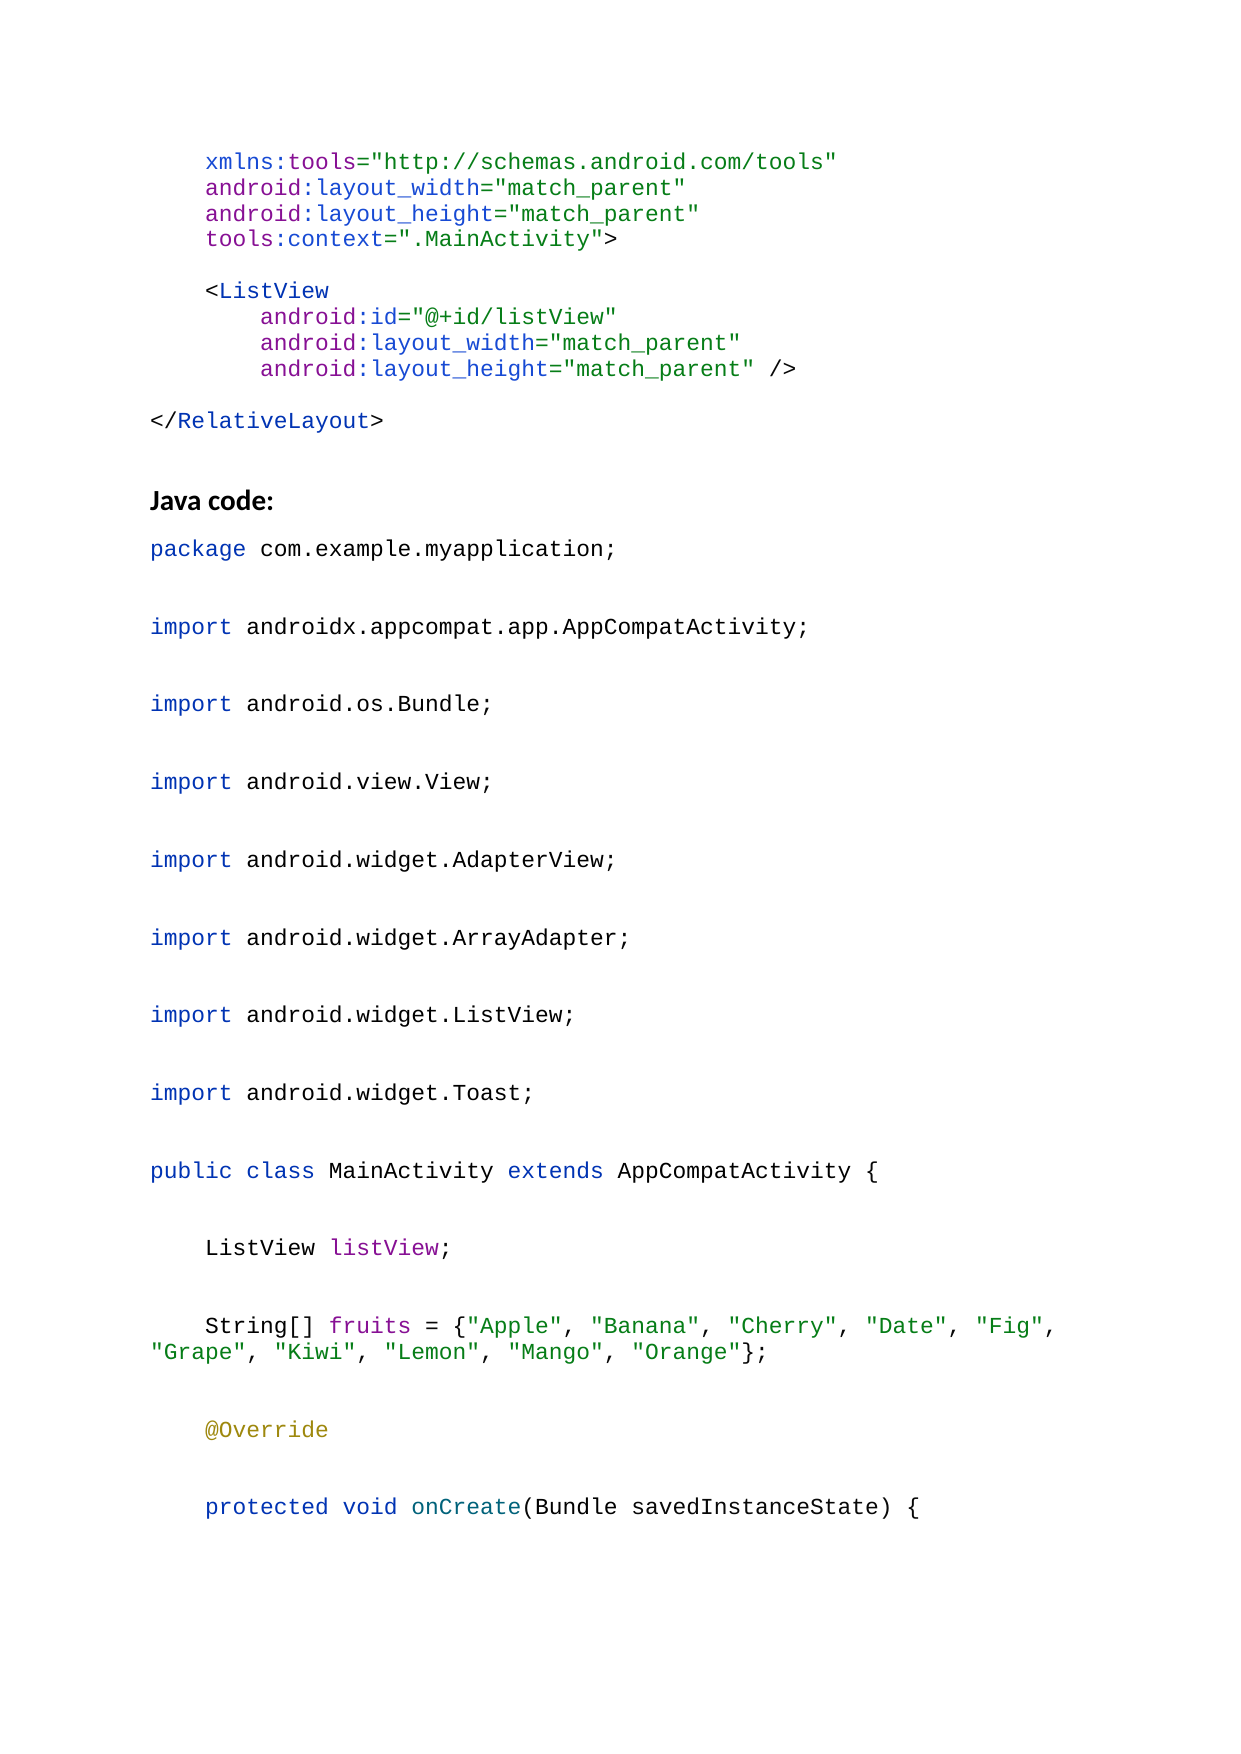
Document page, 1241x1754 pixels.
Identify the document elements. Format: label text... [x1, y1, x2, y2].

text import android.view.View; [150, 770, 1090, 820]
text ListView listView; [150, 1237, 1090, 1286]
text public class MainActivity extends AppCompatActivity { [150, 1159, 1090, 1208]
text @Override [150, 1418, 1090, 1468]
text Java code: [150, 482, 1090, 518]
text import android.widget.Toast; [150, 1081, 1090, 1131]
text import androidx.appcompat.app.AppCompatActivity; [150, 615, 1090, 664]
text import android.widget.ArrayAdapter; [150, 926, 1090, 975]
text import android.widget.AdapterView; [150, 848, 1090, 898]
text import android.os.Bundle; [150, 693, 1090, 742]
text protected void onCreate(Bundle savedInstanceState) { [150, 1496, 1090, 1545]
text String[] fruits = {"Apple", "Banana", "Cherry", "Date", "Fig", "Grape", "Kiwi", "Lemon", "Mango", "Orange"}; [150, 1314, 1090, 1390]
text package com.example.myapplication; [150, 537, 1090, 587]
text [150, 150, 1090, 435]
text import android.widget.ListView; [150, 1003, 1090, 1053]
